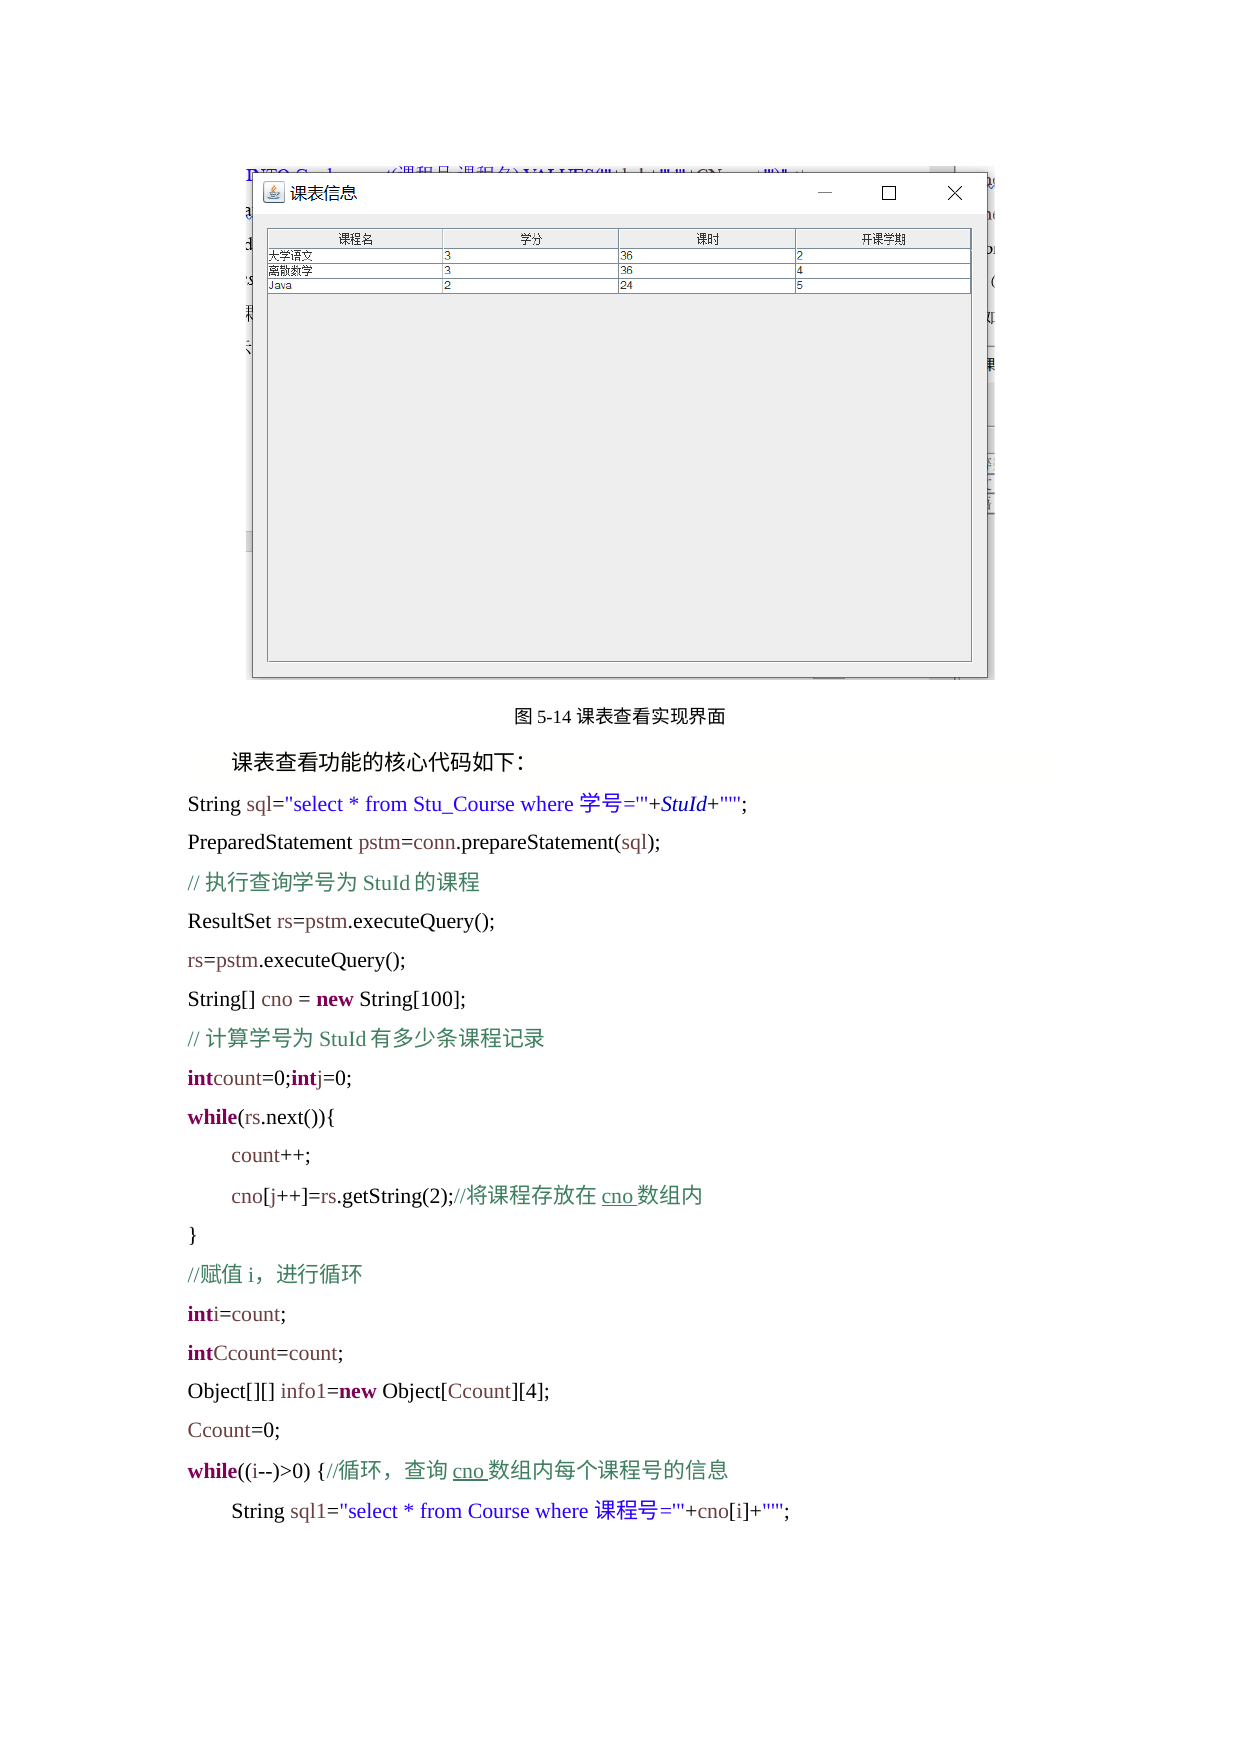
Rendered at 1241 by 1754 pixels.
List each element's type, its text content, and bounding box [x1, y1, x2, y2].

text intcount=0;intj=0; [187, 1061, 1053, 1094]
text ResultSet rs=pstm.executeQuery(); [187, 905, 1053, 937]
text count++; [187, 1139, 1053, 1171]
text inti=count; [187, 1297, 1053, 1330]
text rs=pstm.executeQuery(); [187, 943, 1053, 976]
text } [187, 1218, 1053, 1251]
text PreparedStatement pstm=conn.prepareStatement(sql); [187, 826, 1053, 858]
text // 执行查询学号为StuId的课程 [187, 864, 1053, 897]
text 图5-14 课表查看实现界面 [187, 699, 1053, 731]
text Object[][] info1=new Object[Ccount][4]; [187, 1375, 1053, 1407]
text // 计算学号为StuId有多少条课程记录 [187, 1021, 1053, 1053]
text while(rs.next()){ [187, 1100, 1053, 1133]
text //赋值i，进行循环 [187, 1257, 1053, 1289]
text String sql="select * from Stu_Course where 学号='"+StuId+"'"; [187, 785, 1053, 818]
picture [245, 166, 995, 680]
text 课表查看功能的核心代码如下： [187, 745, 1053, 777]
text cno[j++]=rs.getString(2);//将课程存放在cno数组内 [187, 1178, 1053, 1210]
text Ccount=0; [187, 1413, 1053, 1446]
text String[] cno = new String[100]; [187, 982, 1053, 1015]
text String sql1="select * from Course where 课程号='"+cno[i]+"'"; [187, 1493, 1053, 1525]
text intCcount=count; [187, 1336, 1053, 1368]
text while((i--)>0) {//循环，查询cno数组内每个课程号的信息 [187, 1452, 1053, 1485]
